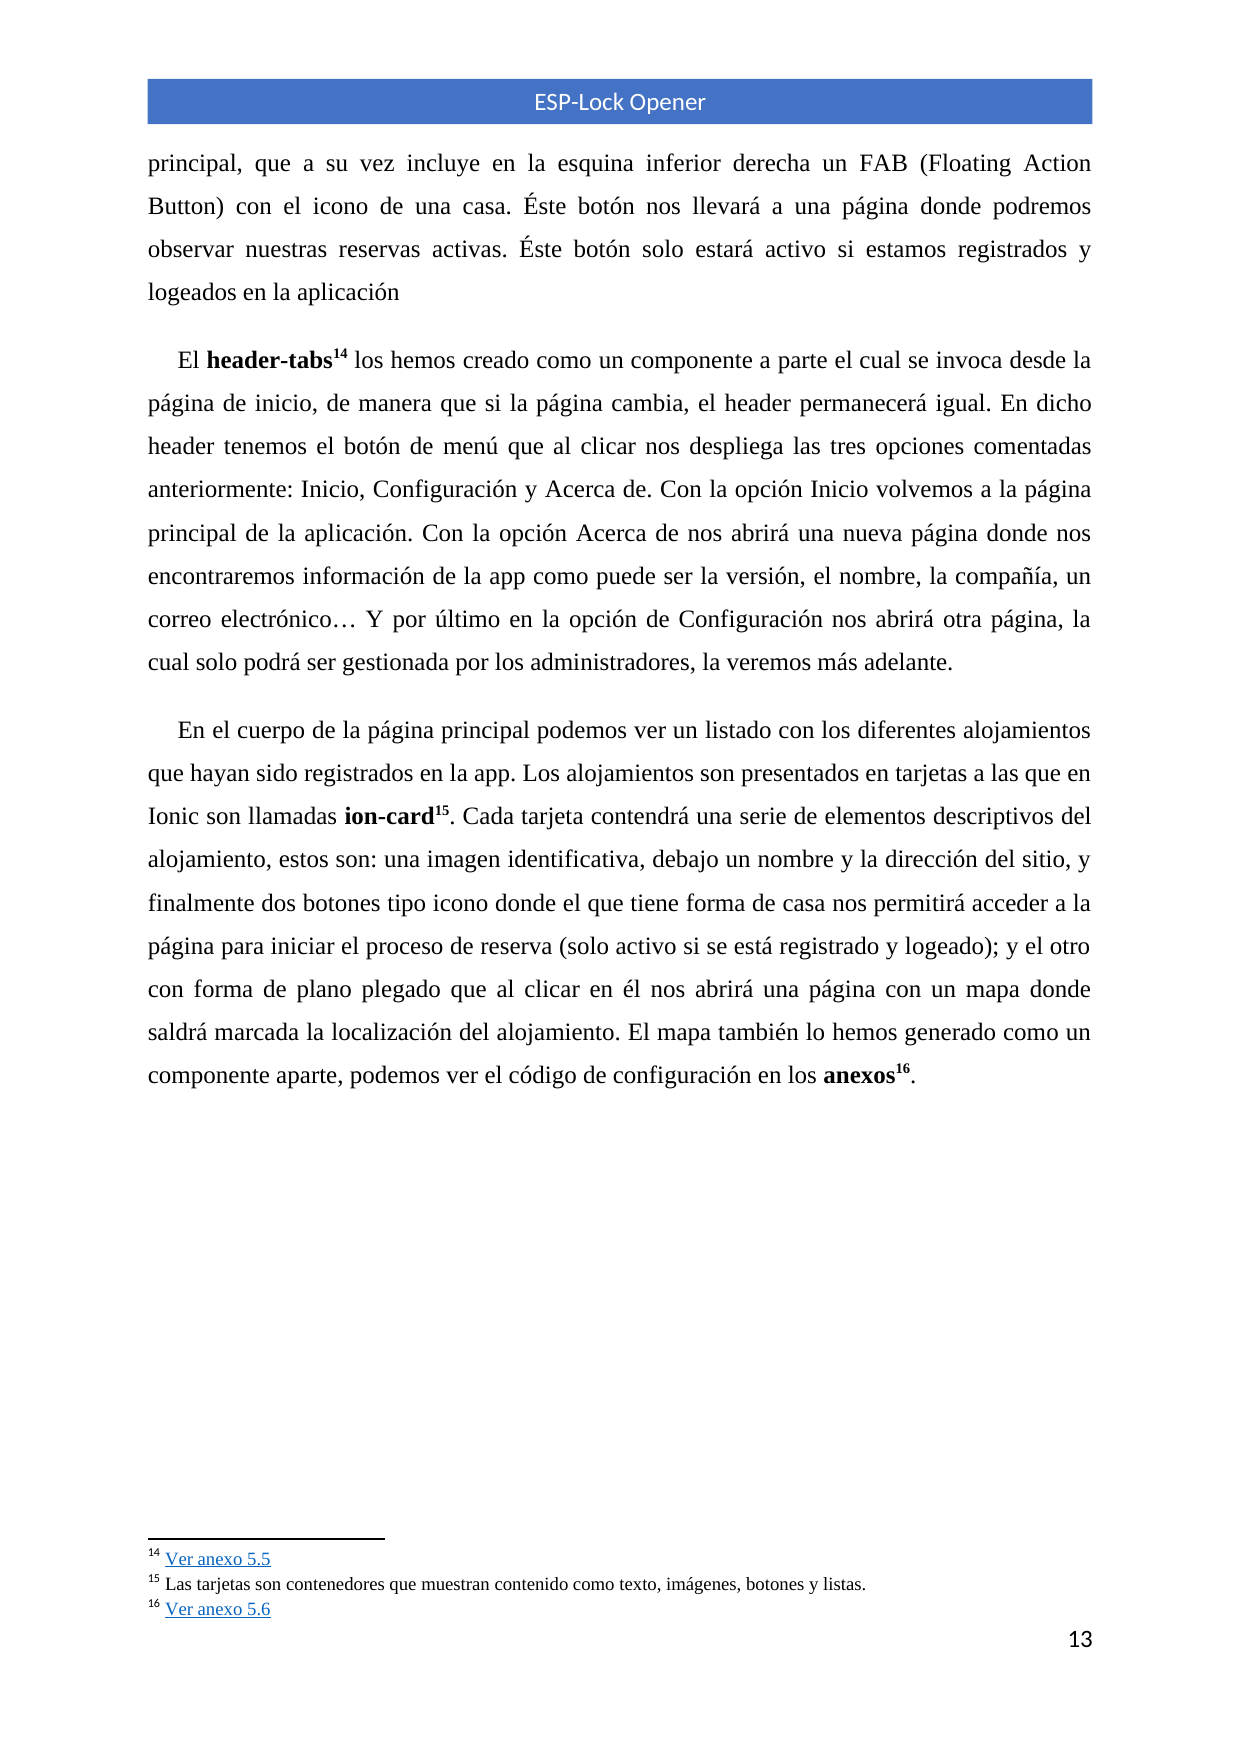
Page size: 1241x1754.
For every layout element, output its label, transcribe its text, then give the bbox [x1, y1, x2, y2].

text El header-tabs los hemos creado como un componente a parte el cual se invoca desde la página de inicio, de manera que si la página cambia, el header permanecerá igual. En dicho header tenemos el botón de menú que al clicar nos despliega las tres opciones comentadas anteriormente: Inicio, Configuración y Acerca de. Con la opción Inicio volvemos a la página principal de la aplicación. Con la opción Acerca de nos abrirá una nueva página donde nos encontraremos información de la app como puede ser la versión, el nombre, la compañía, un correo electrónico… Y por último en la opción de Configuración nos abrirá otra página, la cual solo podrá ser gestionada por los administradores, la veremos más adelante. [148, 345, 1092, 676]
text En el cuerpo de la página principal podemos ver un listado con los diferentes alojamientos que hayan sido registrados en la app. Los alojamientos son presentados en tarjetas a las que en Ionic son llamadas ion-card. Cada tarjeta contendrá una serie de elementos descriptivos del alojamiento, estos son: una imagen identificativa, debajo un nombre y la dirección del sitio, y finalmente dos botones tipo icono donde el que tiene forma de casa nos permitirá acceder a la página para iniciar el proceso de reserva (solo activo si se está registrado y logeado); y el otro con forma de plano plegado que al clicar en él nos abrirá una página con un mapa donde saldrá marcada la localización del alojamiento. El mapa también lo hemos generado como un componente aparte, podemos ver el código de configuración en los anexos. [148, 715, 1092, 1089]
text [148, 148, 1092, 306]
